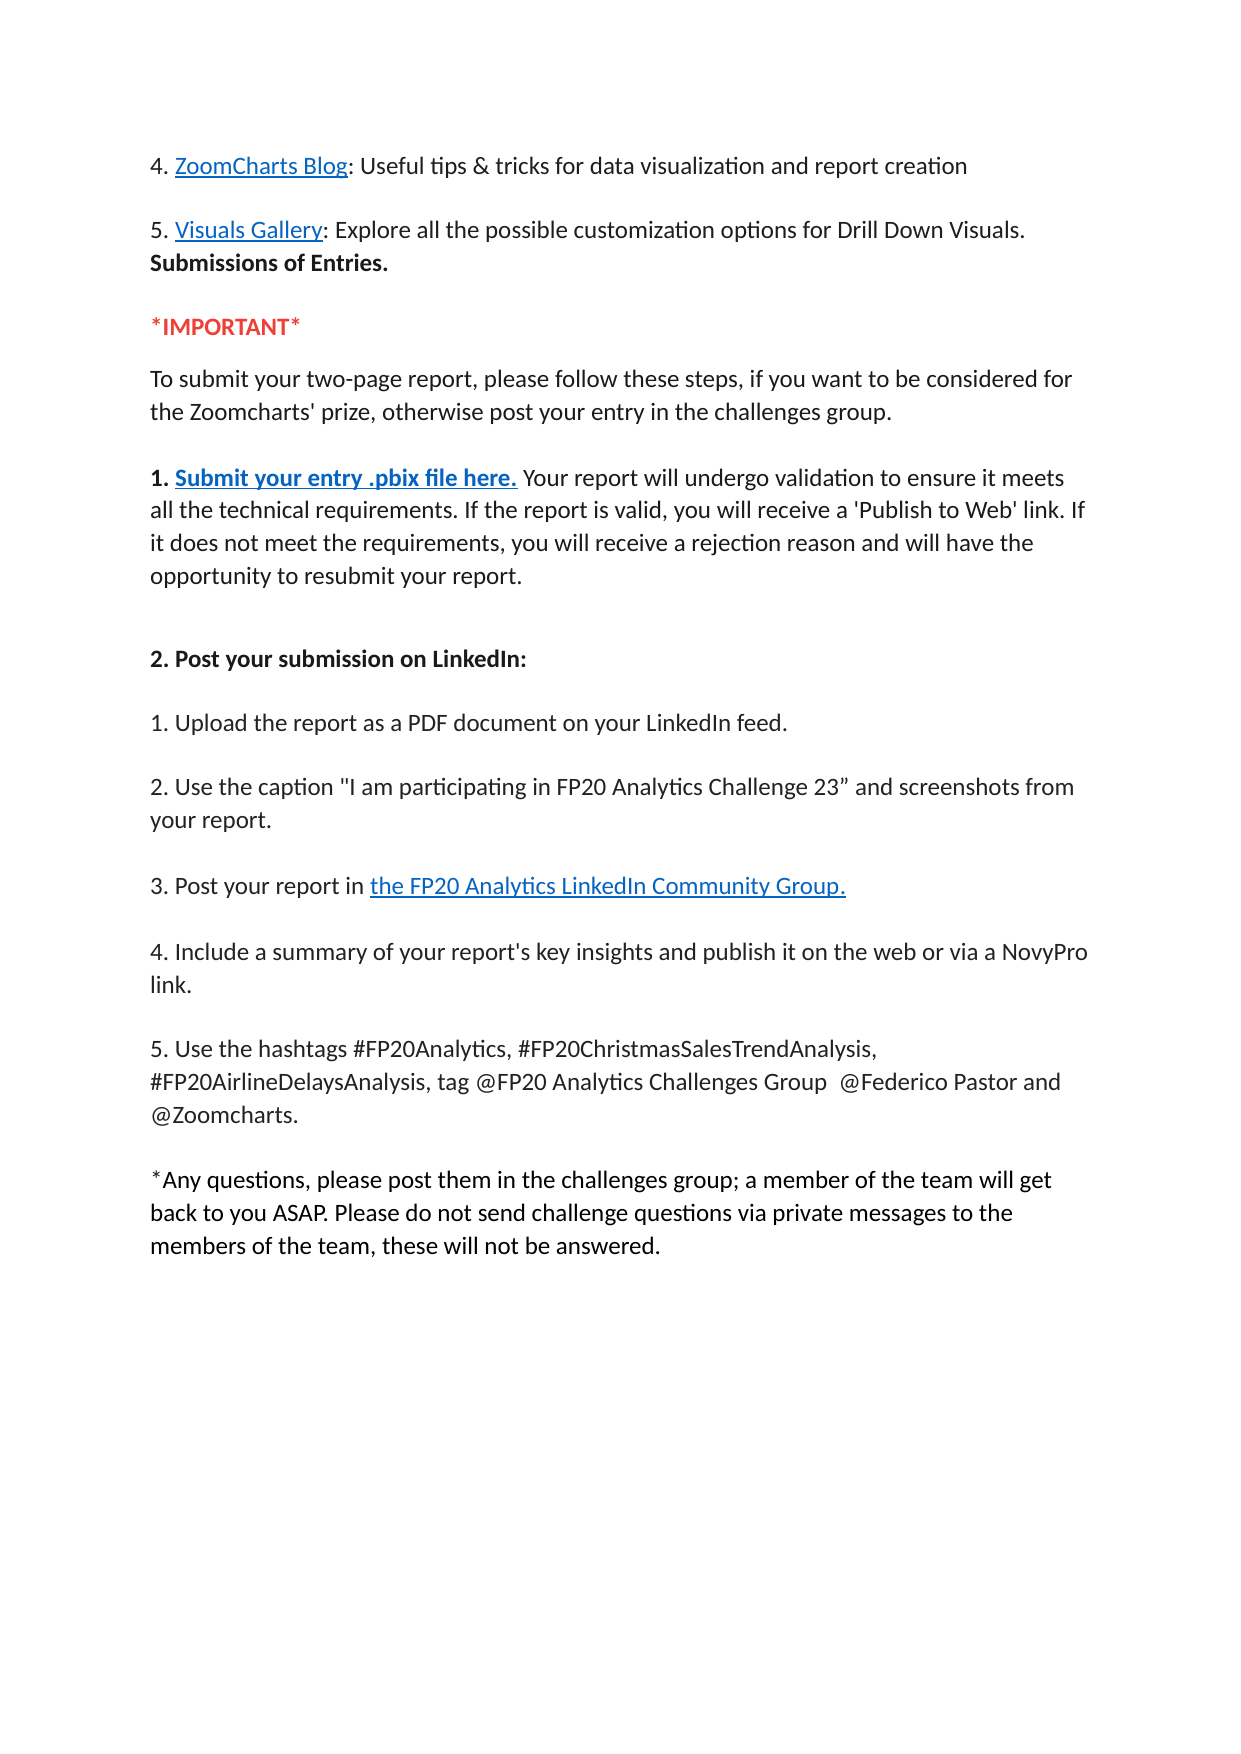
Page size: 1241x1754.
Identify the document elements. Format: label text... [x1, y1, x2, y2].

subtitle 1. Submit your entry .pbix file here. Your report will undergo validation to ensure it meets all the technical requirements. If the report is valid, you will receive a 'Publish to Web' link. If it does not meet the requirements, you will receive a rejection reason and will have the opportunity to resubmit your report. [150, 462, 1090, 591]
text 1. Upload the report as a PDF document on your LinkedIn feed. [150, 707, 1090, 738]
text 2. Use the caption "I am participating in FP20 Analytics Challenge 23” and screenshots from your report. 3. Post your report in the FP20 Analytics LinkedIn Community Group. [150, 771, 1090, 901]
text 5. Use the hashtags #FP20Analytics, #FP20ChristmasSalesTrendAnalysis, #FP20AirlineDelaysAnalysis, tag @FP20 Analytics Challenges Group @Federico Pastor and @Zoomcharts. *Any questions, please post them in the challenges group; a member of the team will get back to you ASAP. Please do not send challenge questions via private messages to the members of the team, these will not be answered. [150, 1033, 1090, 1261]
text *IMPORTANT* [150, 311, 1090, 342]
text 5. Visuals Gallery: Explore all the possible customization options for Drill Down Visuals. [150, 214, 1090, 245]
text 4. ZoomCharts Blog: Useful tips & tricks for data visualization and report creation [150, 150, 1090, 181]
text To submit your two-page report, please follow these steps, if you want to be considered for the Zoomcharts' prize, otherwise post your entry in the challenges group. [150, 363, 1090, 426]
subtitle Submissions of Entries. [150, 247, 1090, 278]
subtitle 2. Post your submission on LinkedIn: [150, 643, 1090, 673]
text 4. Include a summary of your report's key insights and publish it on the web or via a NovyPro link. [150, 936, 1090, 999]
